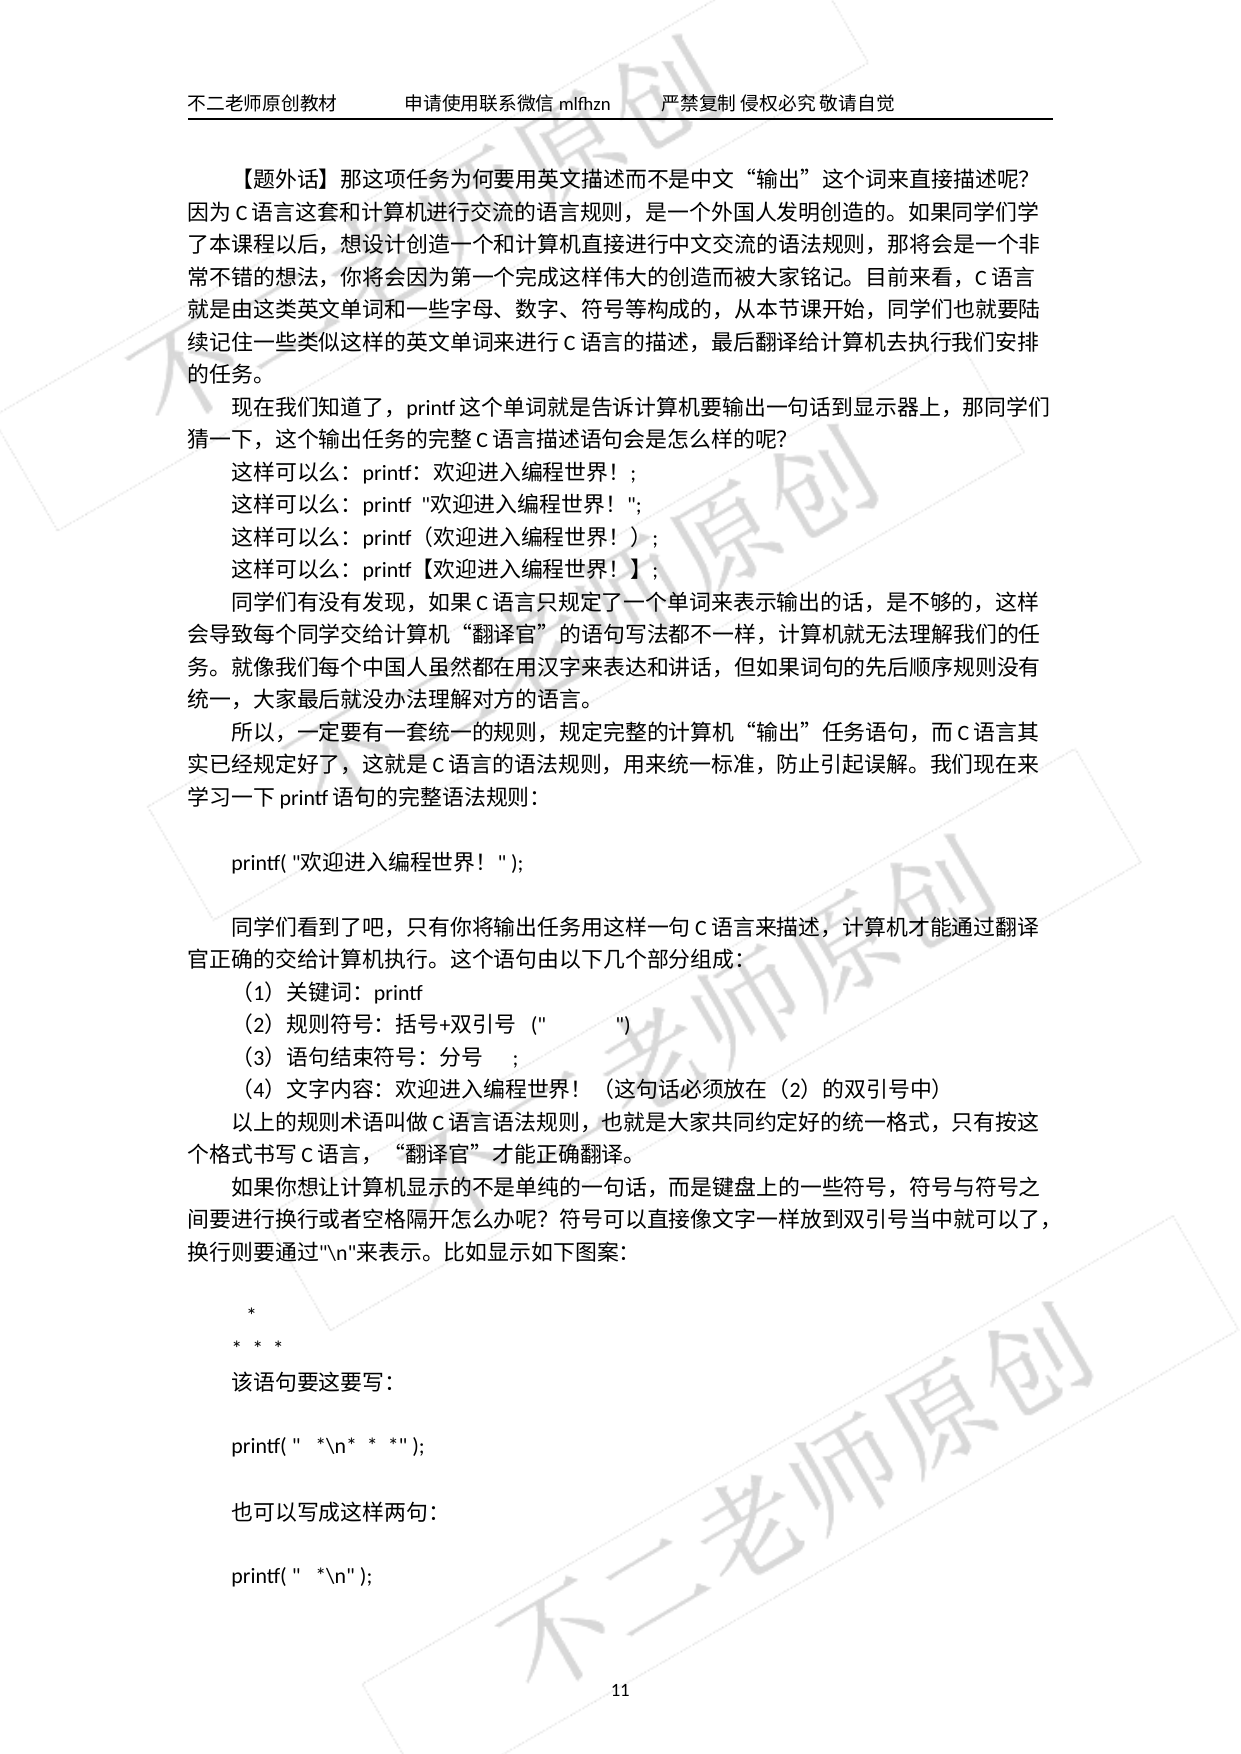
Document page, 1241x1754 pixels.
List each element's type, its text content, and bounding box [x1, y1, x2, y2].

text 同学们看到了吧，只有你将输出任务用这样一句C语言来描述，计算机才能通过翻译官正确的交给计算机执行。这个语句由以下几个部分组成： [187, 909, 1053, 974]
text （2）规则符号：括号+双引号 (" ") [187, 1007, 1053, 1039]
text （3）语句结束符号：分号 ; [187, 1039, 1053, 1072]
text 【题外话】那这项任务为何要用英文描述而不是中文“输出”这个词来直接描述呢？因为C语言这套和计算机进行交流的语言规则，是一个外国人发明创造的。如果同学们学了本课程以后，想设计创造一个和计算机直接进行中文交流的语法规则，那将会是一个非常不错的想法，你将会因为第一个完成这样伟大的创造而被大家铭记。目前来看，C语言就是由这类英文单词和一些字母、数字、符号等构成的，从本节课开始，同学们也就要陆续记住一些类似这样的英文单词来进行C语言的描述，最后翻译给计算机去执行我们安排的任务。 [187, 162, 1053, 389]
text 现在我们知道了，printf这个单词就是告诉计算机要输出一句话到显示器上，那同学们猜一下，这个输出任务的完整C语言描述语句会是怎么样的呢？ [187, 389, 1053, 454]
text 这样可以么：printf（欢迎进入编程世界！）; [187, 519, 1053, 552]
text 以上的规则术语叫做C语言语法规则，也就是大家共同约定好的统一格式，只有按这个格式书写C语言，“翻译官”才能正确翻译。 [187, 1104, 1053, 1169]
text 这样可以么：printf【欢迎进入编程世界！】; [187, 552, 1053, 584]
text 同学们有没有发现，如果C语言只规定了一个单词来表示输出的话，是不够的，这样会导致每个同学交给计算机“翻译官”的语句写法都不一样，计算机就无法理解我们的任务。就像我们每个中国人虽然都在用汉字来表达和讲话，但如果词句的先后顺序规则没有统一，大家最后就没办法理解对方的语言。 [187, 584, 1053, 714]
text printf( " *\n* * *" ); [187, 1429, 1053, 1462]
text （4）文字内容：欢迎进入编程世界！（这句话必须放在（2）的双引号中） [187, 1072, 1053, 1104]
text （1）关键词：printf [187, 974, 1053, 1007]
text 这样可以么：printf "欢迎进入编程世界！"; [187, 487, 1053, 519]
text * * * [187, 1332, 1053, 1364]
text * [187, 1299, 1053, 1332]
text 也可以写成这样两句： [187, 1494, 1053, 1527]
text 所以，一定要有一套统一的规则，规定完整的计算机“输出”任务语句，而C语言其实已经规定好了，这就是C语言的语法规则，用来统一标准，防止引起误解。我们现在来学习一下printf语句的完整语法规则： [187, 714, 1053, 812]
text printf( "欢迎进入编程世界！" ); [187, 844, 1053, 877]
text 该语句要这要写： [187, 1364, 1053, 1397]
text 这样可以么：printf：欢迎进入编程世界！; [187, 454, 1053, 487]
text 如果你想让计算机显示的不是单纯的一句话，而是键盘上的一些符号，符号与符号之间要进行换行或者空格隔开怎么办呢？符号可以直接像文字一样放到双引号当中就可以了，换行则要通过"\n"来表示。比如显示如下图案： [187, 1169, 1053, 1267]
text printf( " *\n" ); [187, 1559, 1053, 1592]
